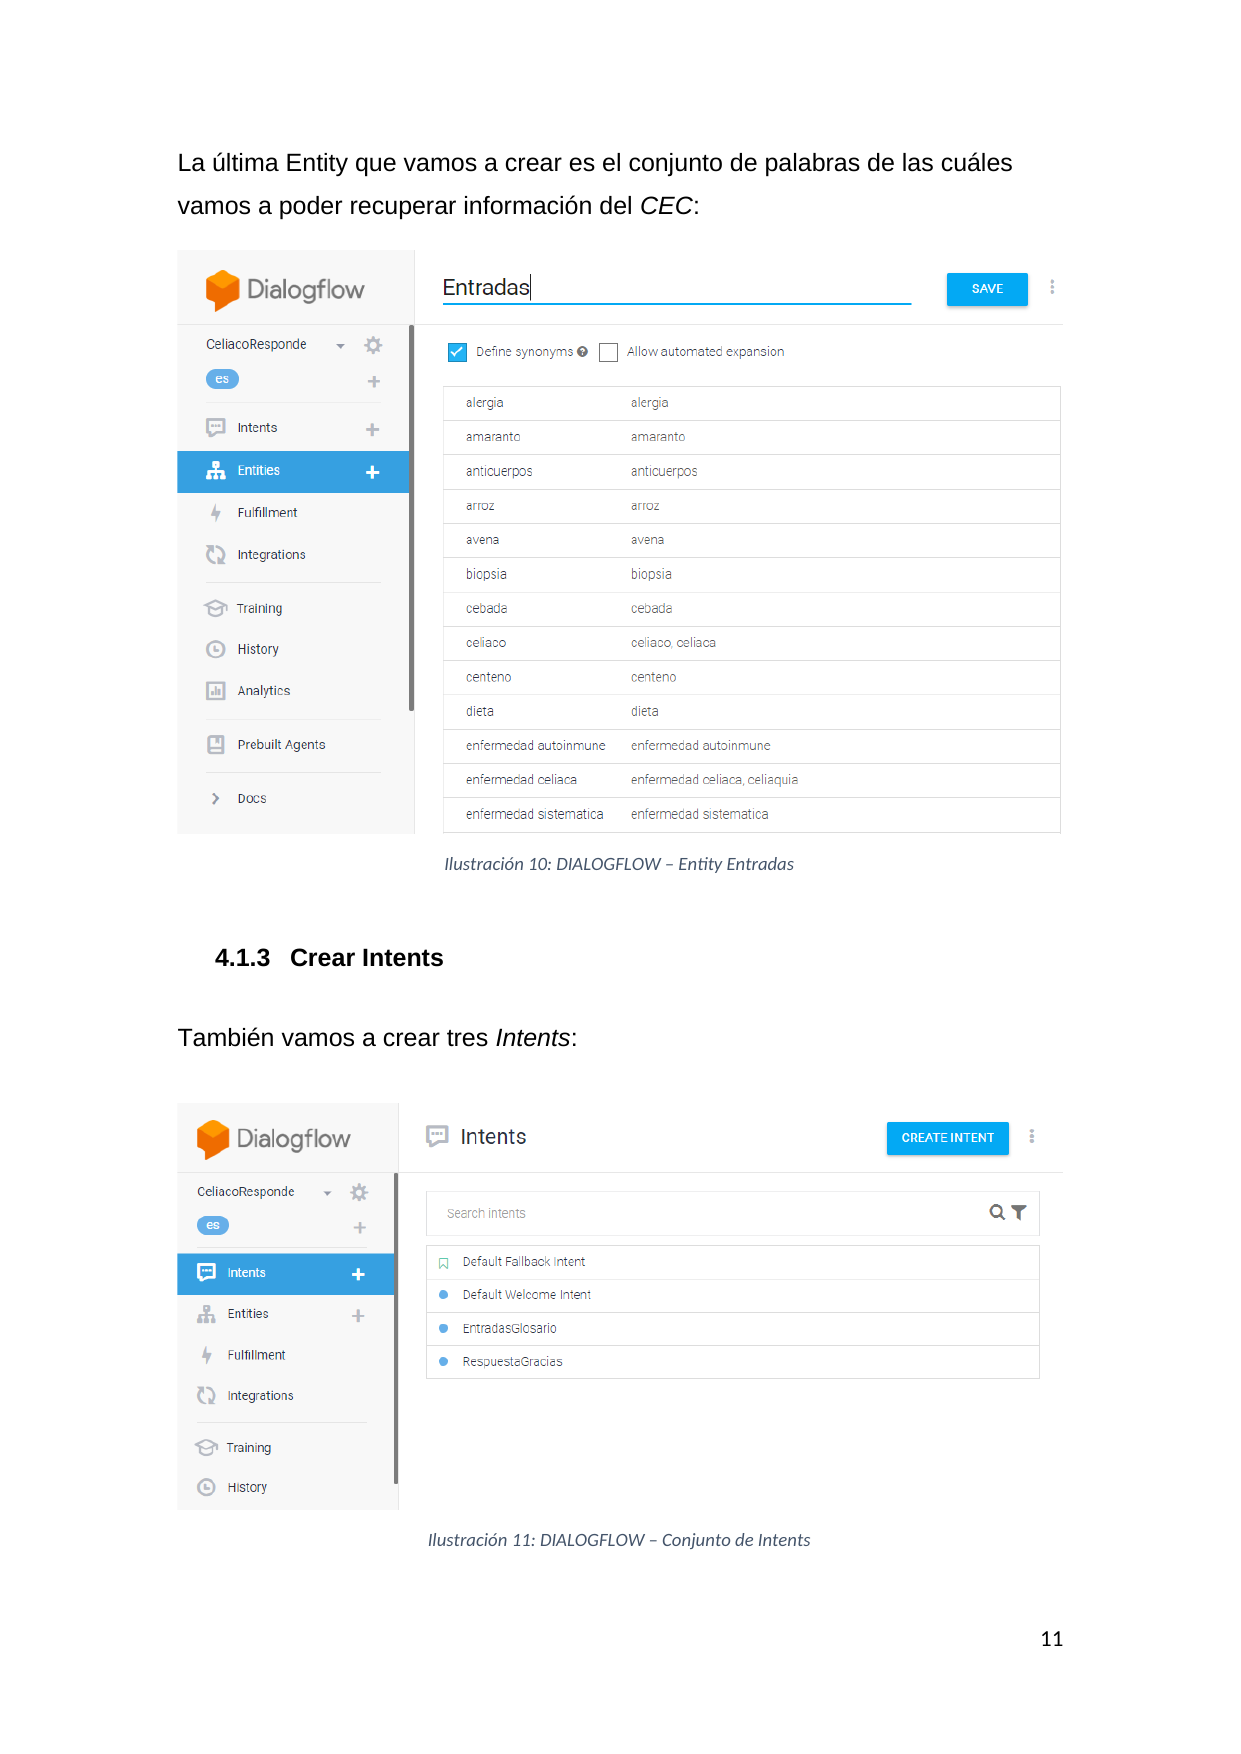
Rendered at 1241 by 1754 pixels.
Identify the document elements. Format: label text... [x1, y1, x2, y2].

text La última Entity que vamos a crear es el conjunto de palabras de las cuáles vamos a poder recuperar información del CEC: [177, 148, 1063, 219]
picture [177, 1103, 1063, 1510]
picture [177, 250, 1063, 834]
text Crear Intents [215, 943, 1063, 972]
text También vamos a crear tres Intents: [177, 1023, 1063, 1052]
